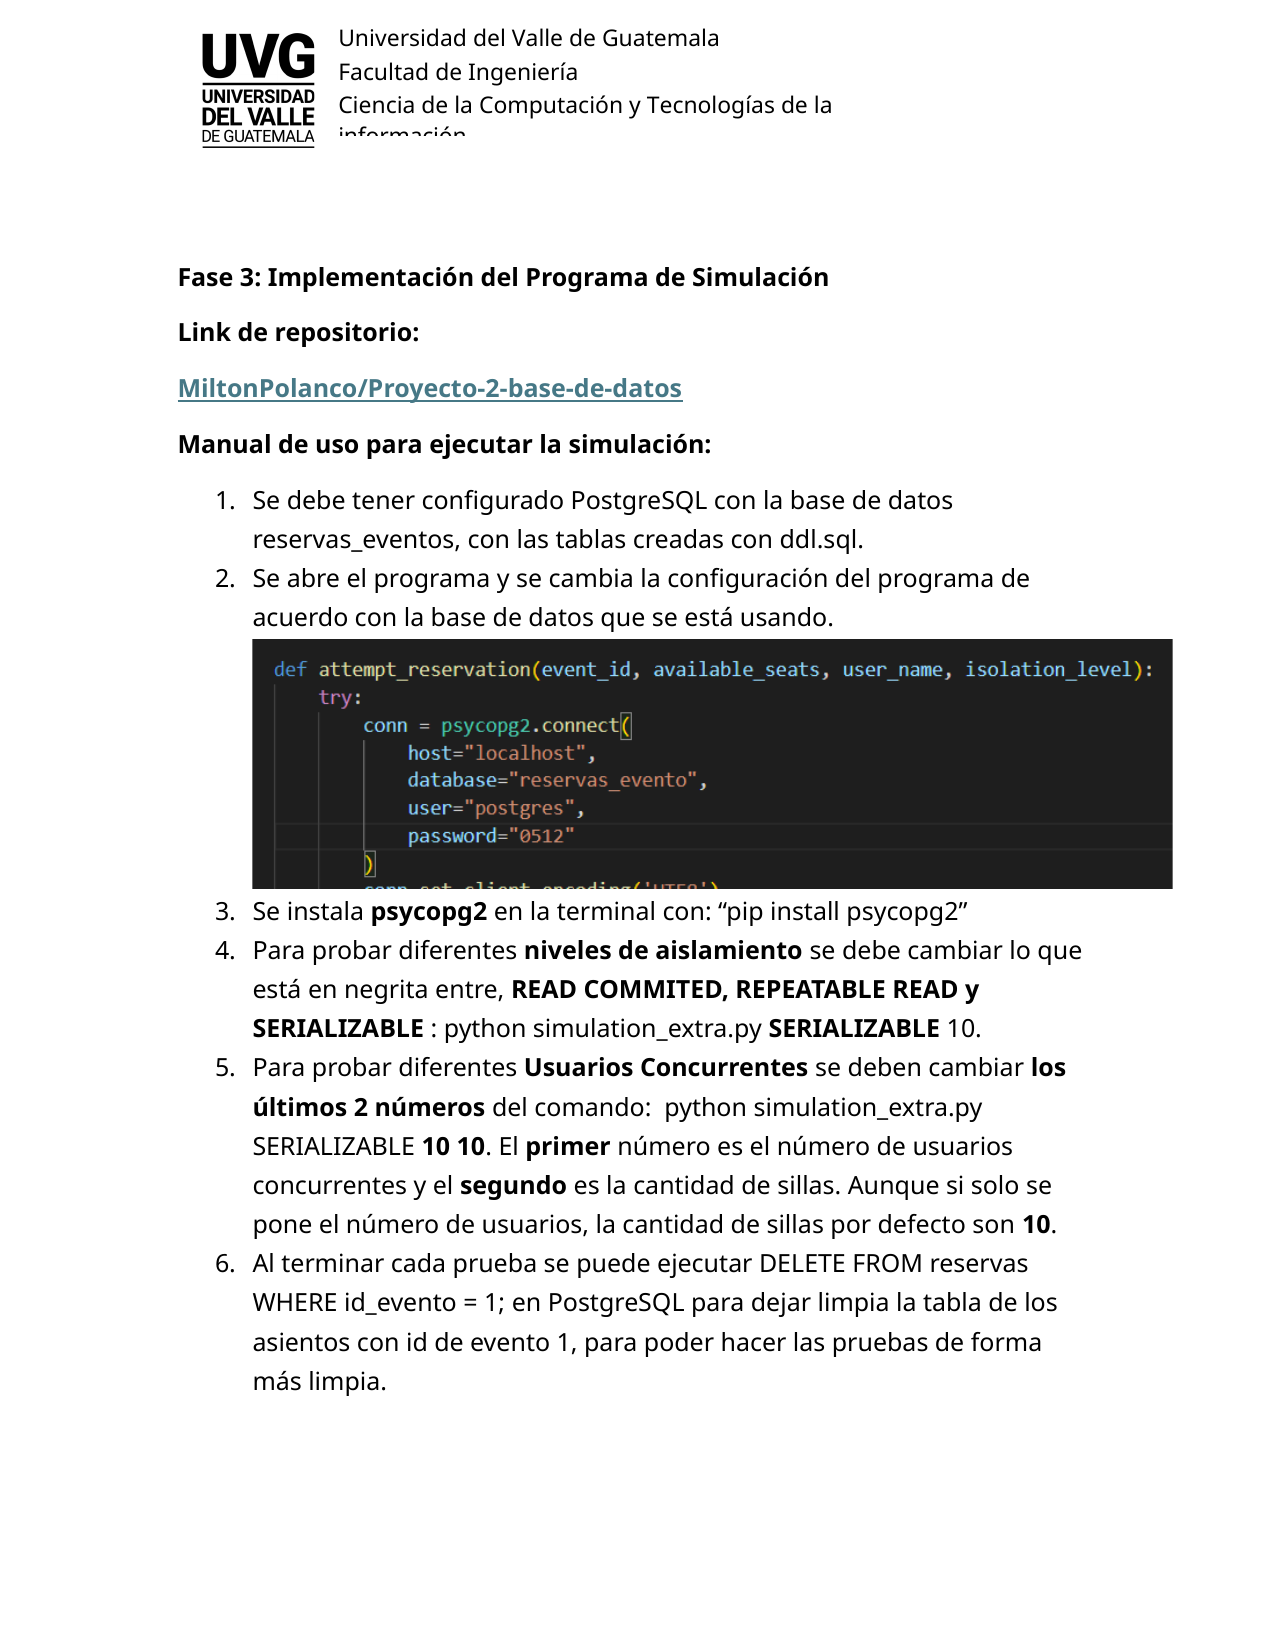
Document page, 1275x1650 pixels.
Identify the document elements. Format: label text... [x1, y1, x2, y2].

text Fase 3: Implementación del Programa de Simulación [177, 259, 1098, 293]
text MiltonPolanco/Proyecto-2-base-de-datos [177, 371, 1098, 405]
list Se instala psycopg2 en la terminal con: “pip install psycopg2” [215, 893, 1098, 927]
text Manual de uso para ejecutar la simulación: [177, 427, 1098, 461]
text Link de repositorio: [177, 315, 1098, 349]
list Para probar diferentes Usuarios Concurrentes se deben cambiar los últimos 2 números del comando: python simulation_extra.py SERIALIZABLE 10 10. El primer número es el número de usuarios concurrentes y el segundo es la cantidad de sillas. Aunque si solo se pone el número de usuarios, la cantidad de sillas por defecto son 10. [215, 1050, 1098, 1241]
picture [202, 33, 315, 148]
list Al terminar cada prueba se puede ejecutar DELETE FROM reservas WHERE id_evento = 1; en PostgreSQL para dejar limpia la tabla de los asientos con id de evento 1, para poder hacer las pruebas de forma más limpia. [215, 1246, 1098, 1397]
picture [252, 639, 1173, 889]
list Para probar diferentes niveles de aislamiento se debe cambiar lo que está en negrita entre, READ COMMITED, REPEATABLE READ y SERIALIZABLE : python simulation_extra.py SERIALIZABLE 10. [215, 932, 1098, 1045]
list Se abre el programa y se cambia la configuración del programa de acuerdo con la base de datos que se está usando. [215, 561, 1098, 634]
list Se debe tener configurado PostgreSQL con la base de datos reservas_eventos, con las tablas creadas con ddl.sql. [215, 483, 1098, 556]
